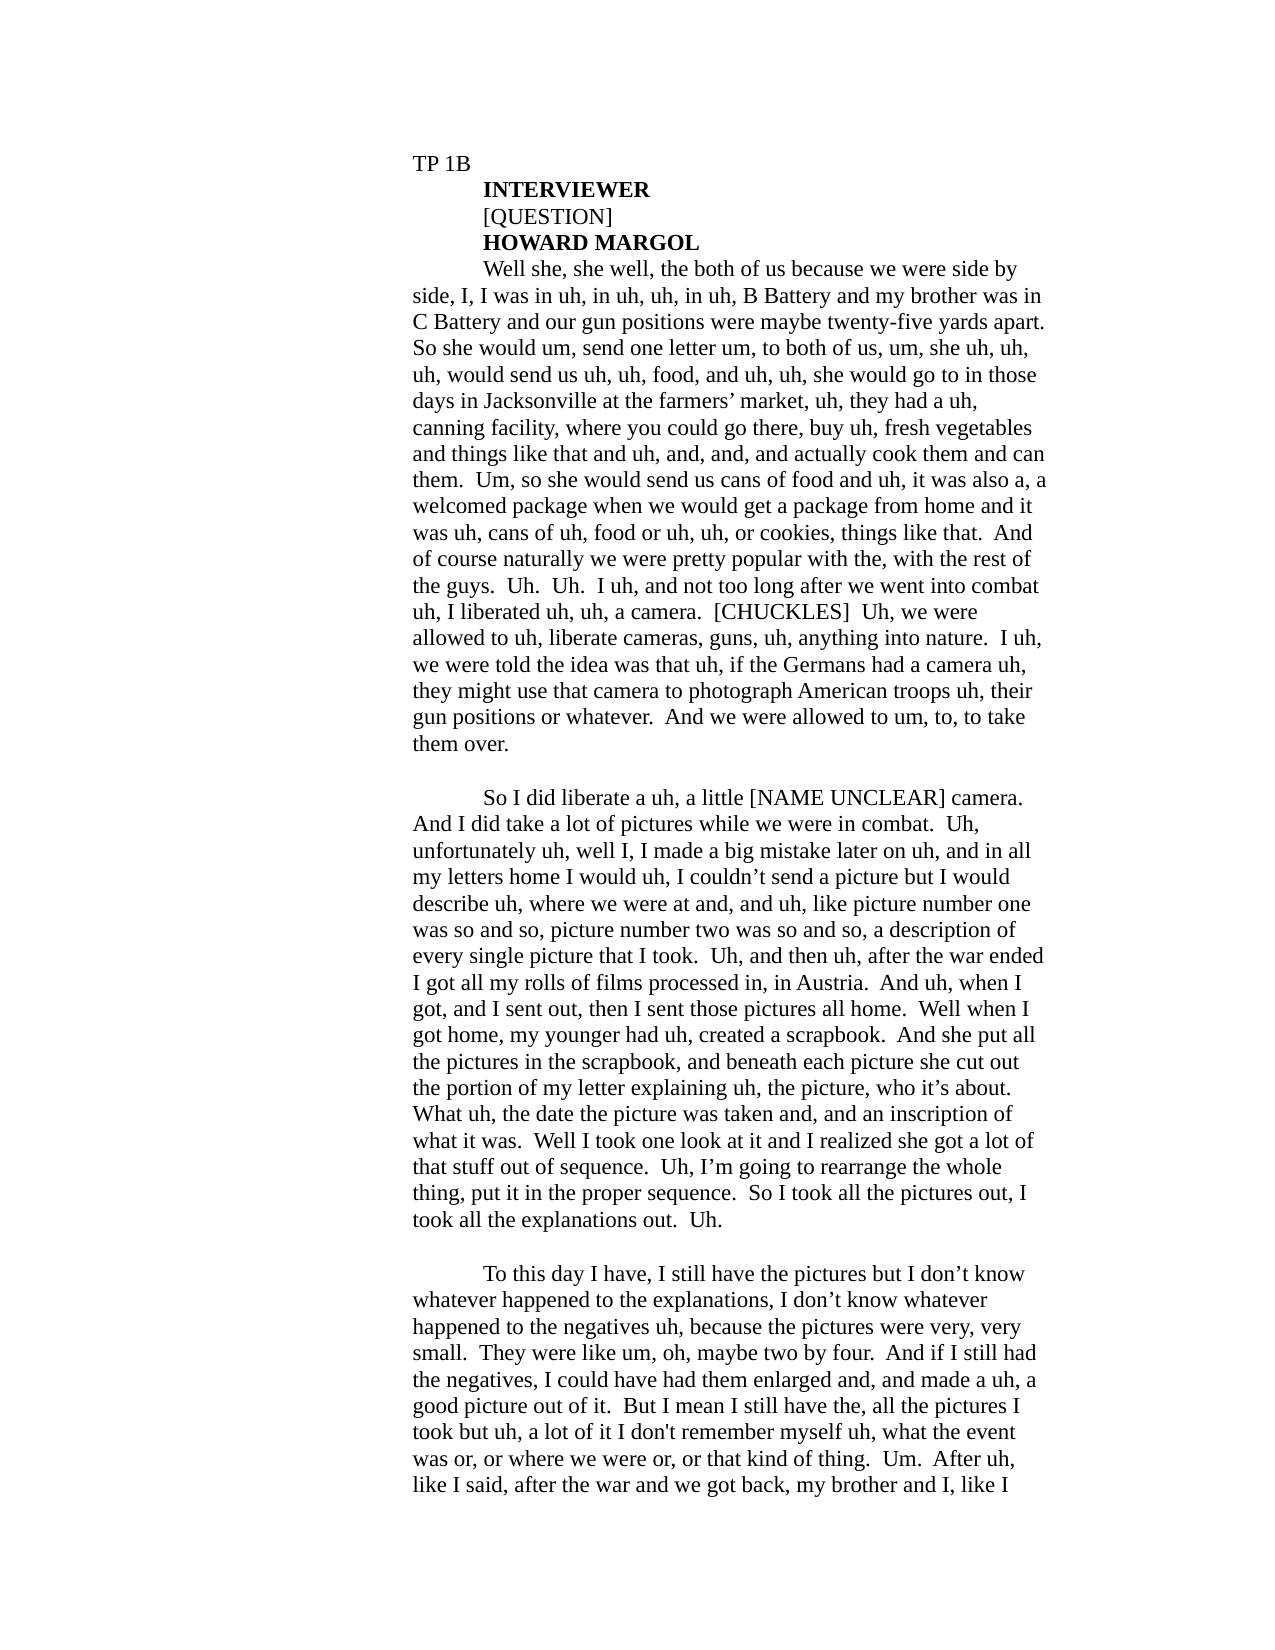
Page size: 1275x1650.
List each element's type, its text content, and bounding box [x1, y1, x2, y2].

text So I did liberate a uh, a little [NAME UNCLEAR] camera. And I did take a lot of pictures while we were in combat. Uh, unfortunately uh, well I, I made a big mistake later on uh, and in all my letters home I would uh, I couldn’t send a picture but I would describe uh, where we were at and, and uh, like picture number one was so and so, picture number two was so and so, a description of every single picture that I took. Uh, and then uh, after the war ended I got all my rolls of films processed in, in Austria. And uh, when I got, and I sent out, then I sent those pictures all home. Well when I got home, my younger had uh, created a scrapbook. And she put all the pictures in the scrapbook, and beneath each picture she cut out the portion of my letter explaining uh, the picture, who it’s about. What uh, the date the picture was taken and, and an inscription of what it was. Well I took one look at it and I realized she got a lot of that stuff out of sequence. Uh, I’m going to rearrange the whole thing, put it in the proper sequence. So I took all the pictures out, I took all the explanations out. Uh. [412, 785, 1050, 1233]
text INTERVIEWER [412, 176, 1050, 203]
text HOWARD MARGOL [412, 229, 1050, 255]
text Well she, she well, the both of us because we were side by side, I, I was in uh, in uh, uh, in uh, B Battery and my brother was in C Battery and our gun positions were maybe twenty-five yards apart. So she would um, send one letter um, to both of us, um, she uh, uh, uh, would send us uh, uh, food, and uh, uh, she would go to in those days in Jacksonville at the farmers’ market, uh, they had a uh, canning facility, where you could go there, buy uh, fresh vegetables and things like that and uh, and, and, and actually cook them and can them. Um, so she would send us cans of food and uh, it was also a, a welcomed package when we would get a package from home and it was uh, cans of uh, food or uh, uh, or cookies, things like that. And of course naturally we were pretty popular with the, with the rest of the guys. Uh. Uh. I uh, and not too long after we went into combat uh, I liberated uh, uh, a camera. [CHUCKLES] Uh, we were allowed to uh, liberate cameras, guns, uh, anything into nature. I uh, we were told the idea was that uh, if the Germans had a camera uh, they might use that camera to photograph American troops uh, their gun positions or whatever. And we were allowed to um, to, to take them over. [412, 255, 1050, 756]
text END OF TP 1ATP 1B [412, 150, 1050, 176]
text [412, 1262, 1050, 1499]
text [QUESTION] [412, 203, 1050, 229]
